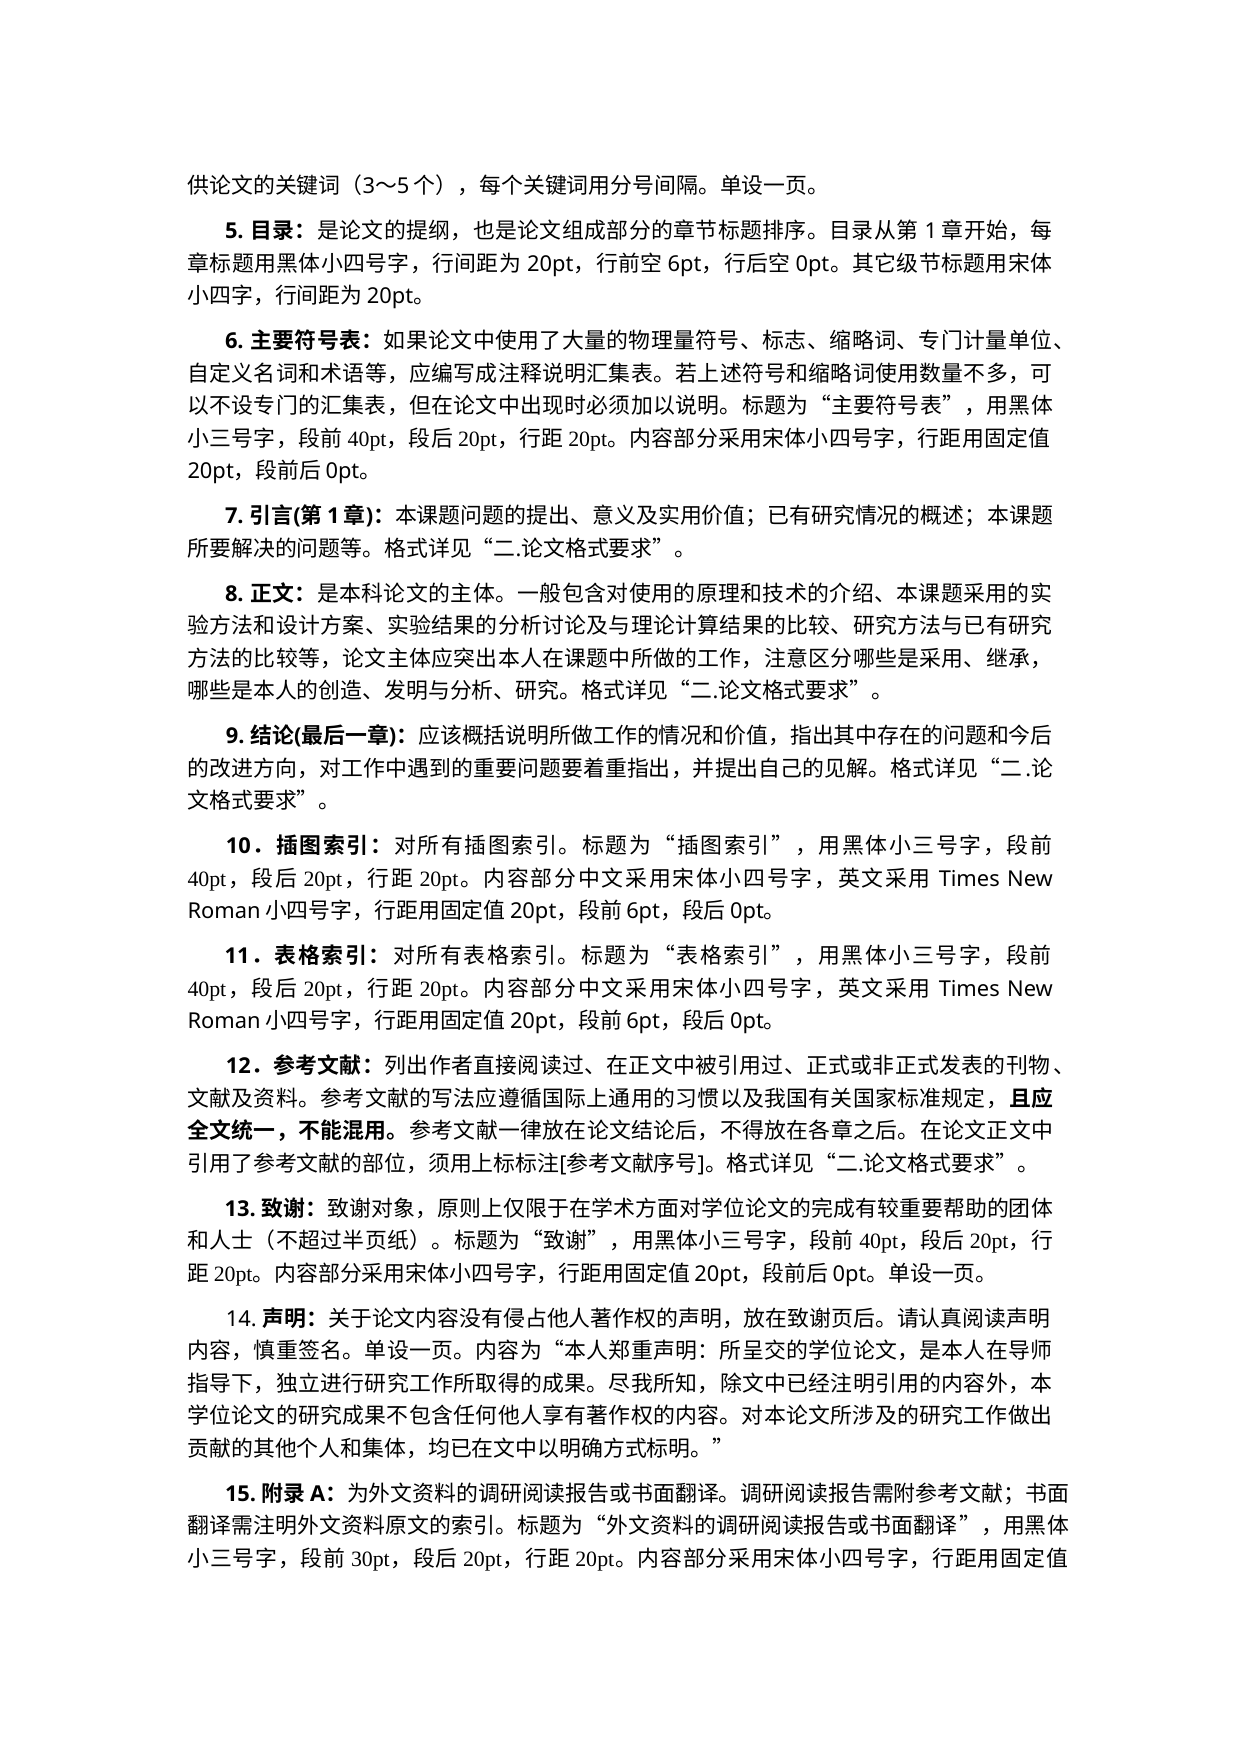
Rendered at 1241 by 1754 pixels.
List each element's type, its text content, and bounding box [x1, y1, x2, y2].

text 8. 正文：是本科论文的主体。一般包含对使用的原理和技术的介绍、本课题采用的实验方法和设计方案、实验结果的分析讨论及与理论计算结果的比较、研究方法与已有研究方法的比较等，论文主体应突出本人在课题中所做的工作，注意区分哪些是采用、继承，哪些是本人的创造、发明与分析、研究。格式详见“二.论文格式要求”。 [187, 575, 1053, 705]
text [187, 1475, 1069, 1573]
text 14. 声明：关于论文内容没有侵占他人著作权的声明，放在致谢页后。请认真阅读声明内容，慎重签名。单设一页。内容为“本人郑重声明：所呈交的学位论文，是本人在导师指导下，独立进行研究工作所取得的成果。尽我所知，除文中已经注明引用的内容外，本学位论文的研究成果不包含任何他人享有著作权的内容。对本论文所涉及的研究工作做出贡献的其他个人和集体，均已在文中以明确方式标明。” [187, 1300, 1053, 1463]
text 9. 结论(最后一章)：应该概括说明所做工作的情况和价值，指出其中存在的问题和今后的改进方向，对工作中遇到的重要问题要着重指出，并提出自己的见解。格式详见“二.论文格式要求”。 [187, 718, 1053, 815]
text 13. 致谢：致谢对象，原则上仅限于在学术方面对学位论文的完成有较重要帮助的团体和人士（不超过半页纸）。标题为“致谢”，用黑体小三号字，段前，段后，行距。内容部分采用宋体小四号字，行距用固定值，段前后。单设一页。 [187, 1190, 1053, 1288]
text 7. 引言(第1章)：本课题问题的提出、意义及实用价值；已有研究情况的概述；本课题所要解决的问题等。格式详见“二.论文格式要求”。 [187, 498, 1053, 563]
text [187, 168, 1053, 200]
text 6. 主要符号表：如果论文中使用了大量的物理量符号、标志、缩略词、专门计量单位、自定义名词和术语等，应编写成注释说明汇集表。若上述符号和缩略词使用数量不多，可以不设专门的汇集表，但在论文中出现时必须加以说明。标题为“主要符号表”，用黑体小三号字，段前，段后，行距。内容部分采用宋体小四号字，行距用固定值，段前后。 [187, 323, 1053, 485]
text 11．表格索引：对所有表格索引。标题为“表格索引”，用黑体小三号字，段前，段后，行距。内容部分中文采用宋体小四号字，英文采用Times New Roman小四号字，行距用固定值，段前，段后。 [187, 938, 1053, 1035]
text 10．插图索引：对所有插图索引。标题为“插图索引”，用黑体小三号字，段前，段后，行距。内容部分中文采用宋体小四号字，英文采用Times New Roman小四号字，行距用固定值，段前，段后。 [187, 828, 1053, 925]
text 12．参考文献：列出作者直接阅读过、在正文中被引用过、正式或非正式发表的刊物、文献及资料。参考文献的写法应遵循国际上通用的习惯以及我国有关国家标准规定，且应全文统一，不能混用。参考文献一律放在论文结论后，不得放在各章之后。在论文正文中引用了参考文献的部位，须用上标标注[参考文献序号]。格式详见“二.论文格式要求”。 [187, 1048, 1053, 1178]
text 5. 目录：是论文的提纲，也是论文组成部分的章节标题排序。目录从第1章开始，每章标题用黑体小四号字，行间距为，行前空，行后空。其它级节标题用宋体小四字，行间距为。 [187, 213, 1053, 310]
